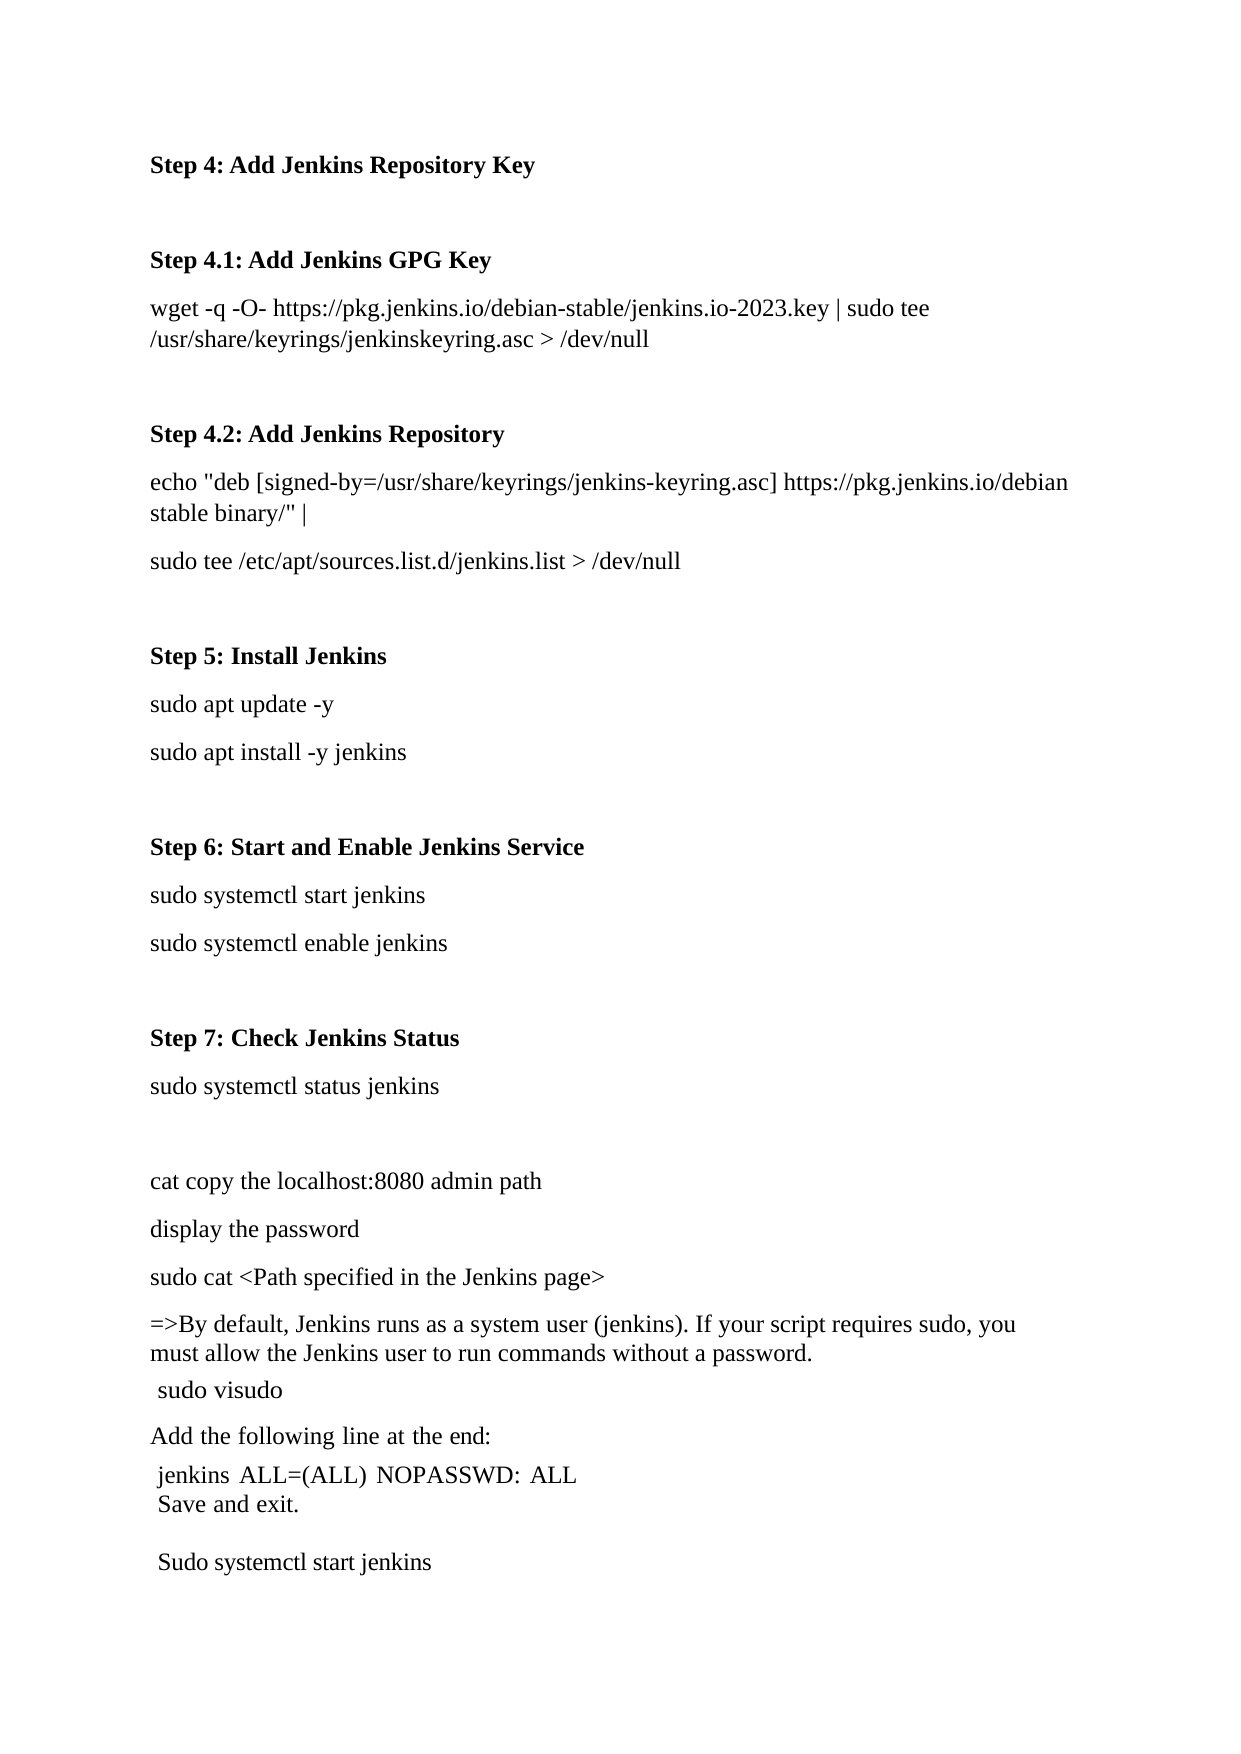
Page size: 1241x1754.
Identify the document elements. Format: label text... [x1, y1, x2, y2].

text jenkins ALL=(ALL) NOPASSWD: ALL [157, 1460, 1090, 1489]
text display the password [150, 1214, 1090, 1243]
text Save and exit. [157, 1489, 1090, 1518]
text sudo systemctl enable jenkins [150, 928, 1090, 956]
subtitle =>By default, Jenkins runs as a system user (jenkins). If your script requires sudo, you must allow the Jenkins user to run commands without a password. [150, 1309, 1066, 1367]
text echo "deb [signed-by=/usr/share/keyrings/jenkins-keyring.asc] https://pkg.jenkins.io/debian stable binary/" | [150, 467, 1090, 527]
text Step 4.2: Add Jenkins Repository [150, 419, 1090, 448]
text Step 4: Add Jenkins Repository Key [150, 150, 1090, 179]
text sudo visudo [157, 1376, 1090, 1404]
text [157, 1547, 1090, 1575]
text wget -q -O- https://pkg.jenkins.io/debian-stable/jenkins.io-2023.key | sudo tee /usr/share/keyrings/jenkinskeyring.asc > /dev/null [150, 293, 1090, 353]
subtitle Add the following line at the end: [150, 1421, 1090, 1450]
text sudo systemctl start jenkins [150, 880, 1090, 909]
text sudo apt install -y jenkins [150, 737, 1090, 766]
text Step 5: Install Jenkins [150, 641, 1090, 670]
text sudo tee /etc/apt/sources.list.d/jenkins.list > /dev/null [150, 546, 1090, 575]
text sudo apt update -y [150, 689, 1090, 718]
text Step 4.1: Add Jenkins GPG Key [150, 245, 1090, 274]
text cat copy the localhost:8080 admin path [150, 1166, 1090, 1195]
text Step 6: Start and Enable Jenkins Service [150, 832, 1090, 861]
text sudo systemctl status jenkins [150, 1071, 1090, 1099]
text sudo cat <Path specified in the Jenkins page> [150, 1262, 1090, 1290]
text Step 7: Check Jenkins Status [150, 1023, 1090, 1052]
